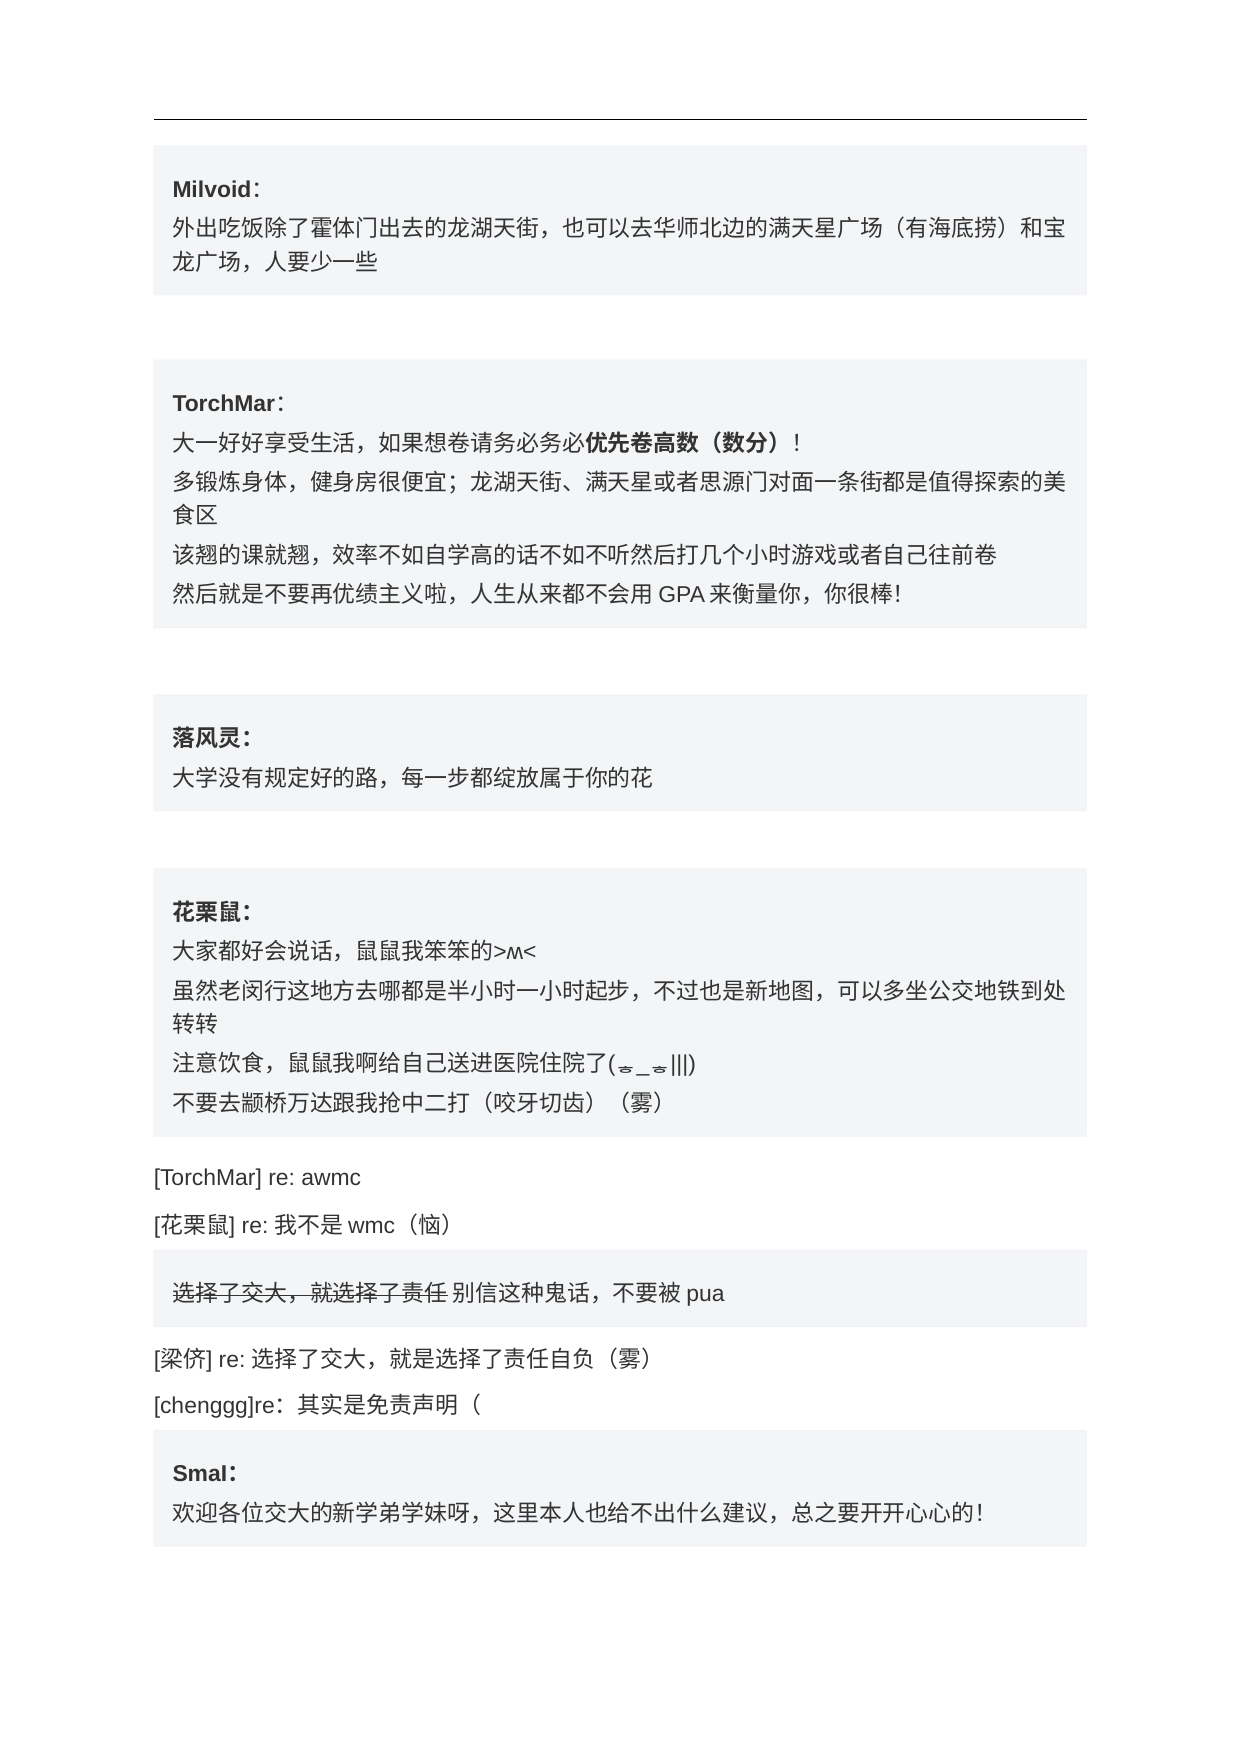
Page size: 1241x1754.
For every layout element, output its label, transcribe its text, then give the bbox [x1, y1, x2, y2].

list [花栗鼠] re: 我不是wmc（恼） [153, 1204, 1087, 1244]
list [TorchMar] re: awmc [153, 1157, 1087, 1197]
text [chenggg]re：其实是免责声明（ [153, 1384, 1087, 1424]
text [梁侪] re: 选择了交大，就是选择了责任自负（雾） [153, 1337, 1087, 1377]
